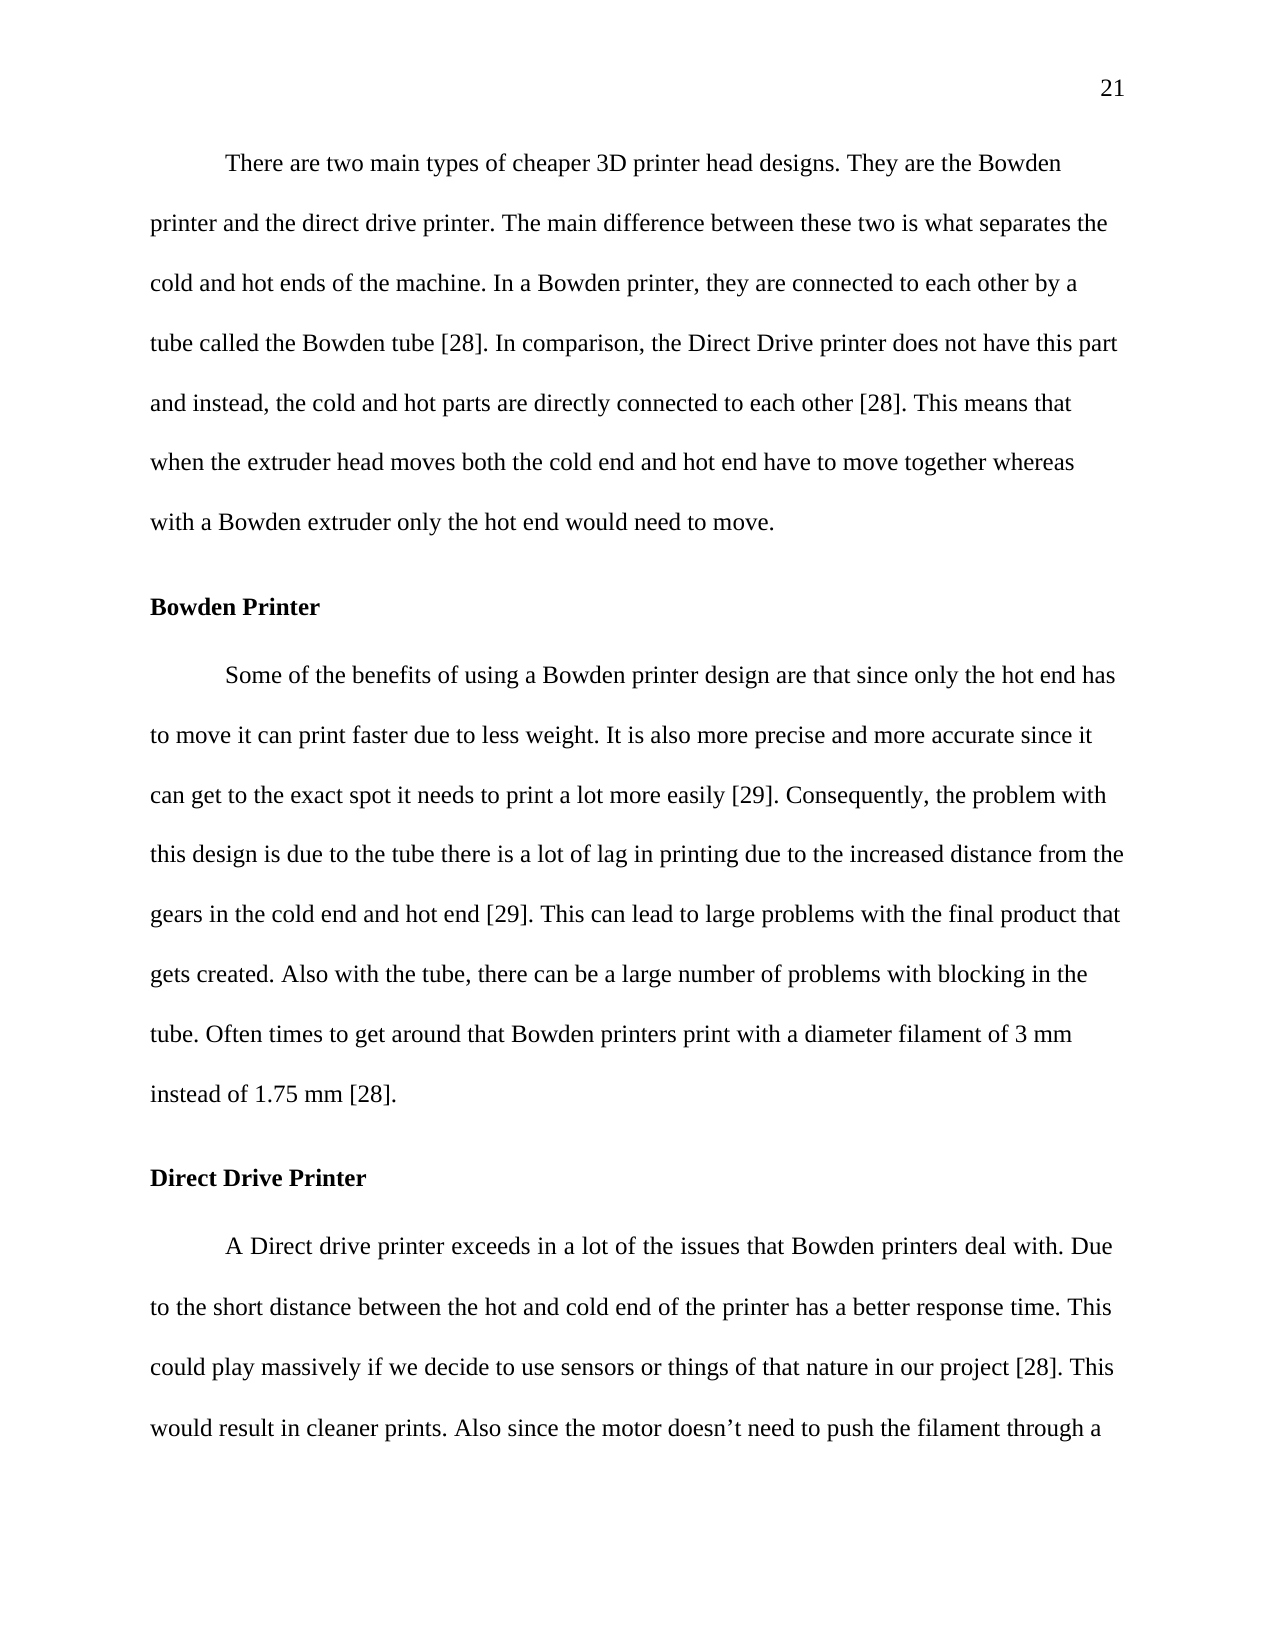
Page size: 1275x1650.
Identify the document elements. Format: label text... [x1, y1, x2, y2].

text There are two main types of cheaper 3D printer head designs. They are the Bowden printer and the direct drive printer. The main difference between these two is what separates the cold and hot ends of the machine. In a Bowden printer, they are connected to each other by a tube called the Bowden tube [28]. In comparison, the Direct Drive printer does not have this part and instead, the cold and hot parts are directly connected to each other [28]. This means that when the extruder head moves both the cold end and hot end have to move together whereas with a Bowden extruder only the hot end would need to move. [150, 148, 1119, 536]
text Direct Drive Printer [150, 1163, 1125, 1192]
text 21 [150, 73, 1125, 102]
text A Direct drive printer exceeds in a lot of the issues that Bowden printers deal with. Due to the short distance between the hot and cold end of the printer has a better response time. This could play massively if we decide to use sensors or things of that nature in our project [28]. This would result in cleaner prints. Also since the motor doesn’t need to push the filament through a [150, 1231, 1114, 1442]
text Bowden Printer [150, 592, 1125, 621]
text Some of the benefits of using a Bowden printer design are that since only the hot end has to move it can print faster due to less weight. It is also more precise and more accurate since it can get to the exact spot it needs to print a lot more easily [29]. Consequently, the problem with this design is due to the tube there is a lot of lag in printing due to the increased distance from the gears in the cold end and hot end [29]. This can lead to large problems with the final product that gets created. Also with the tube, there can be a large number of problems with blocking in the tube. Often times to get around that Bowden printers print with a diameter filament of 3 mm instead of 1.75 mm [28]. [150, 660, 1125, 1107]
